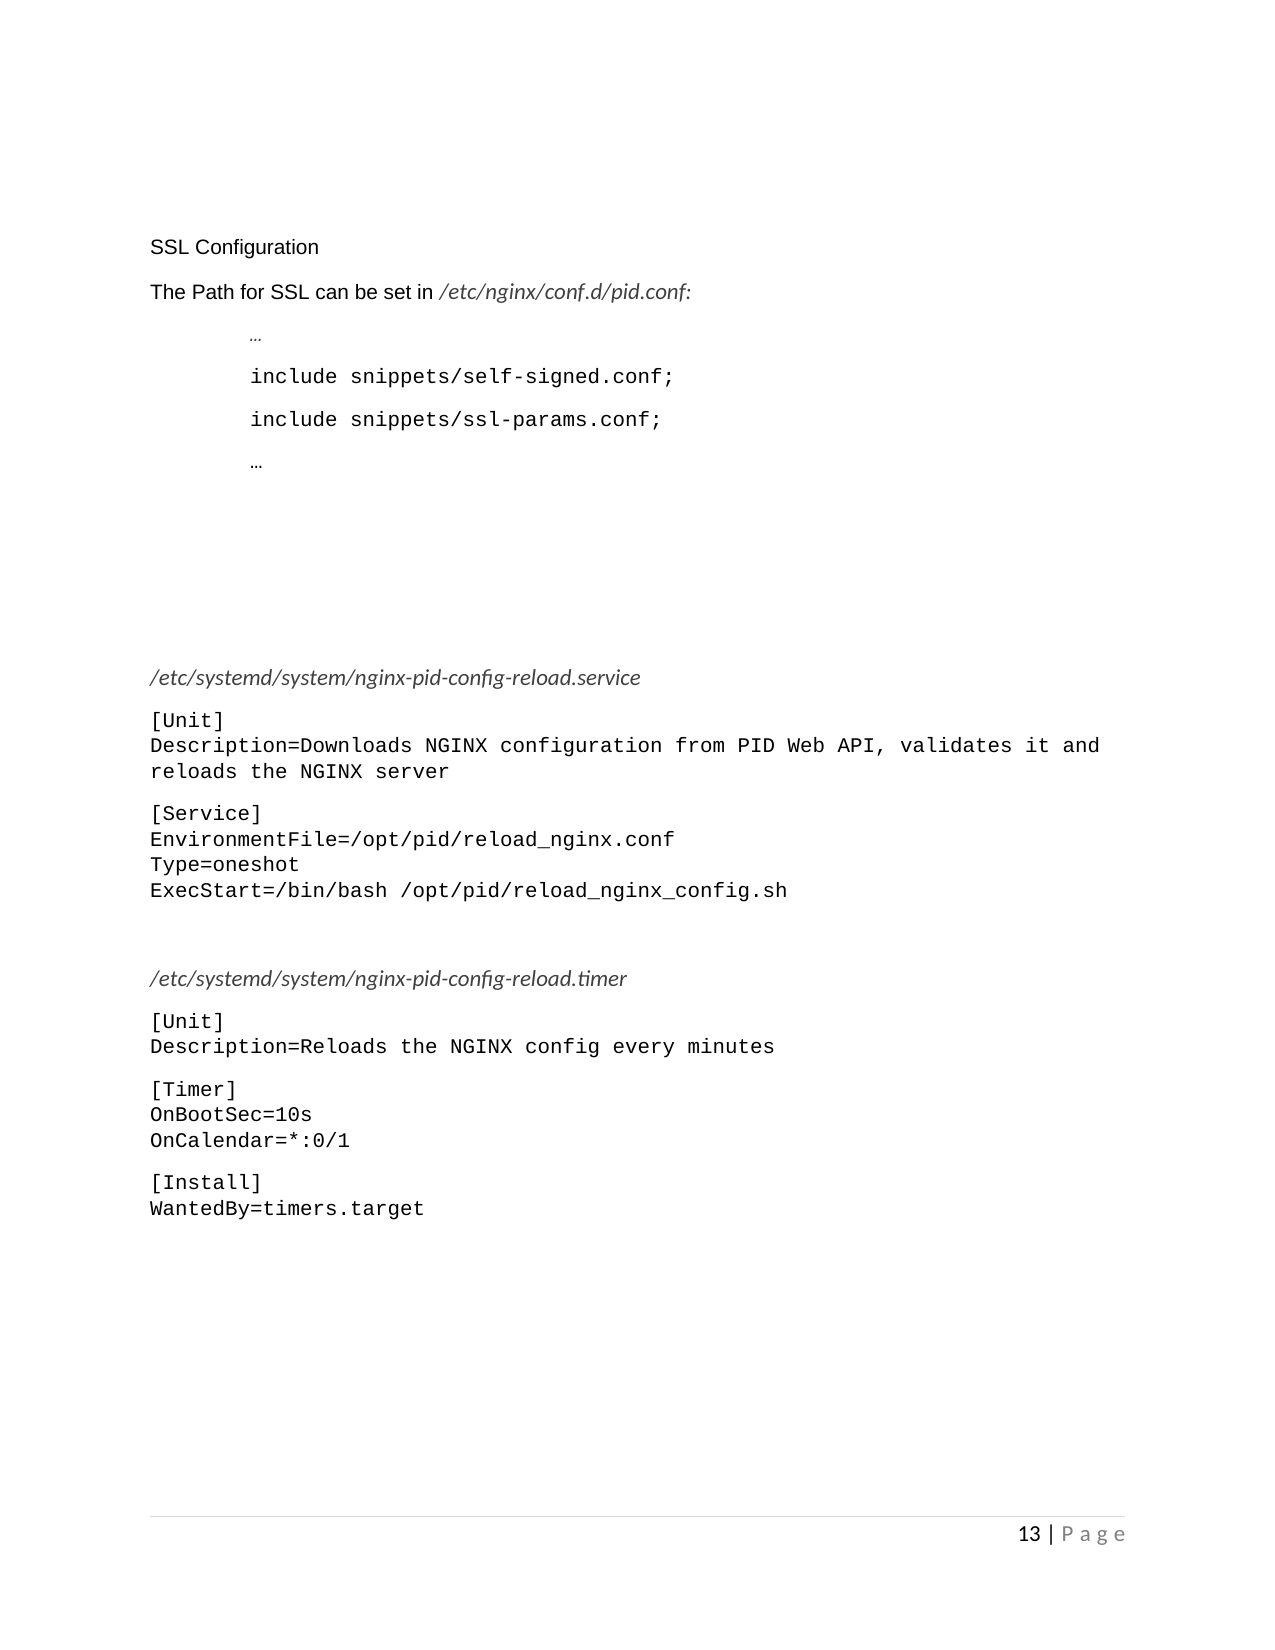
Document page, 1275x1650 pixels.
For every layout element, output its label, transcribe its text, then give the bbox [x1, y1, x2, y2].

text … [150, 324, 1125, 348]
text SSL Configuration [150, 235, 1125, 259]
text … [150, 451, 1125, 474]
text include snippets/ssl-params.conf; [150, 409, 1125, 432]
text The Path for SSL can be set in /etc/nginx/conf.d/pid.conf: [150, 277, 1125, 306]
text include snippets/self-signed.conf; [150, 367, 1125, 390]
text /etc/systemd/system/nginx-pid-config-reload.timer [150, 964, 1125, 992]
text [Unit] Description=Reloads the NGINX config every minutes [150, 1011, 1125, 1060]
text [Service] EnvironmentFile=/opt/pid/reload_nginx.conf Type=oneshot ExecStart=/bin/bash /opt/pid/reload_nginx_config.sh [150, 803, 1125, 903]
text /etc/systemd/system/nginx-pid-config-reload.service [150, 663, 1125, 691]
text [Install] WantedBy=timers.target [150, 1172, 1125, 1221]
text [Timer] OnBootSec=10s OnCalendar=*:0/1 [150, 1079, 1125, 1153]
text [Unit] Description=Downloads NGINX configuration from PID Web API, validates it and reloads the NGINX server [150, 710, 1125, 785]
